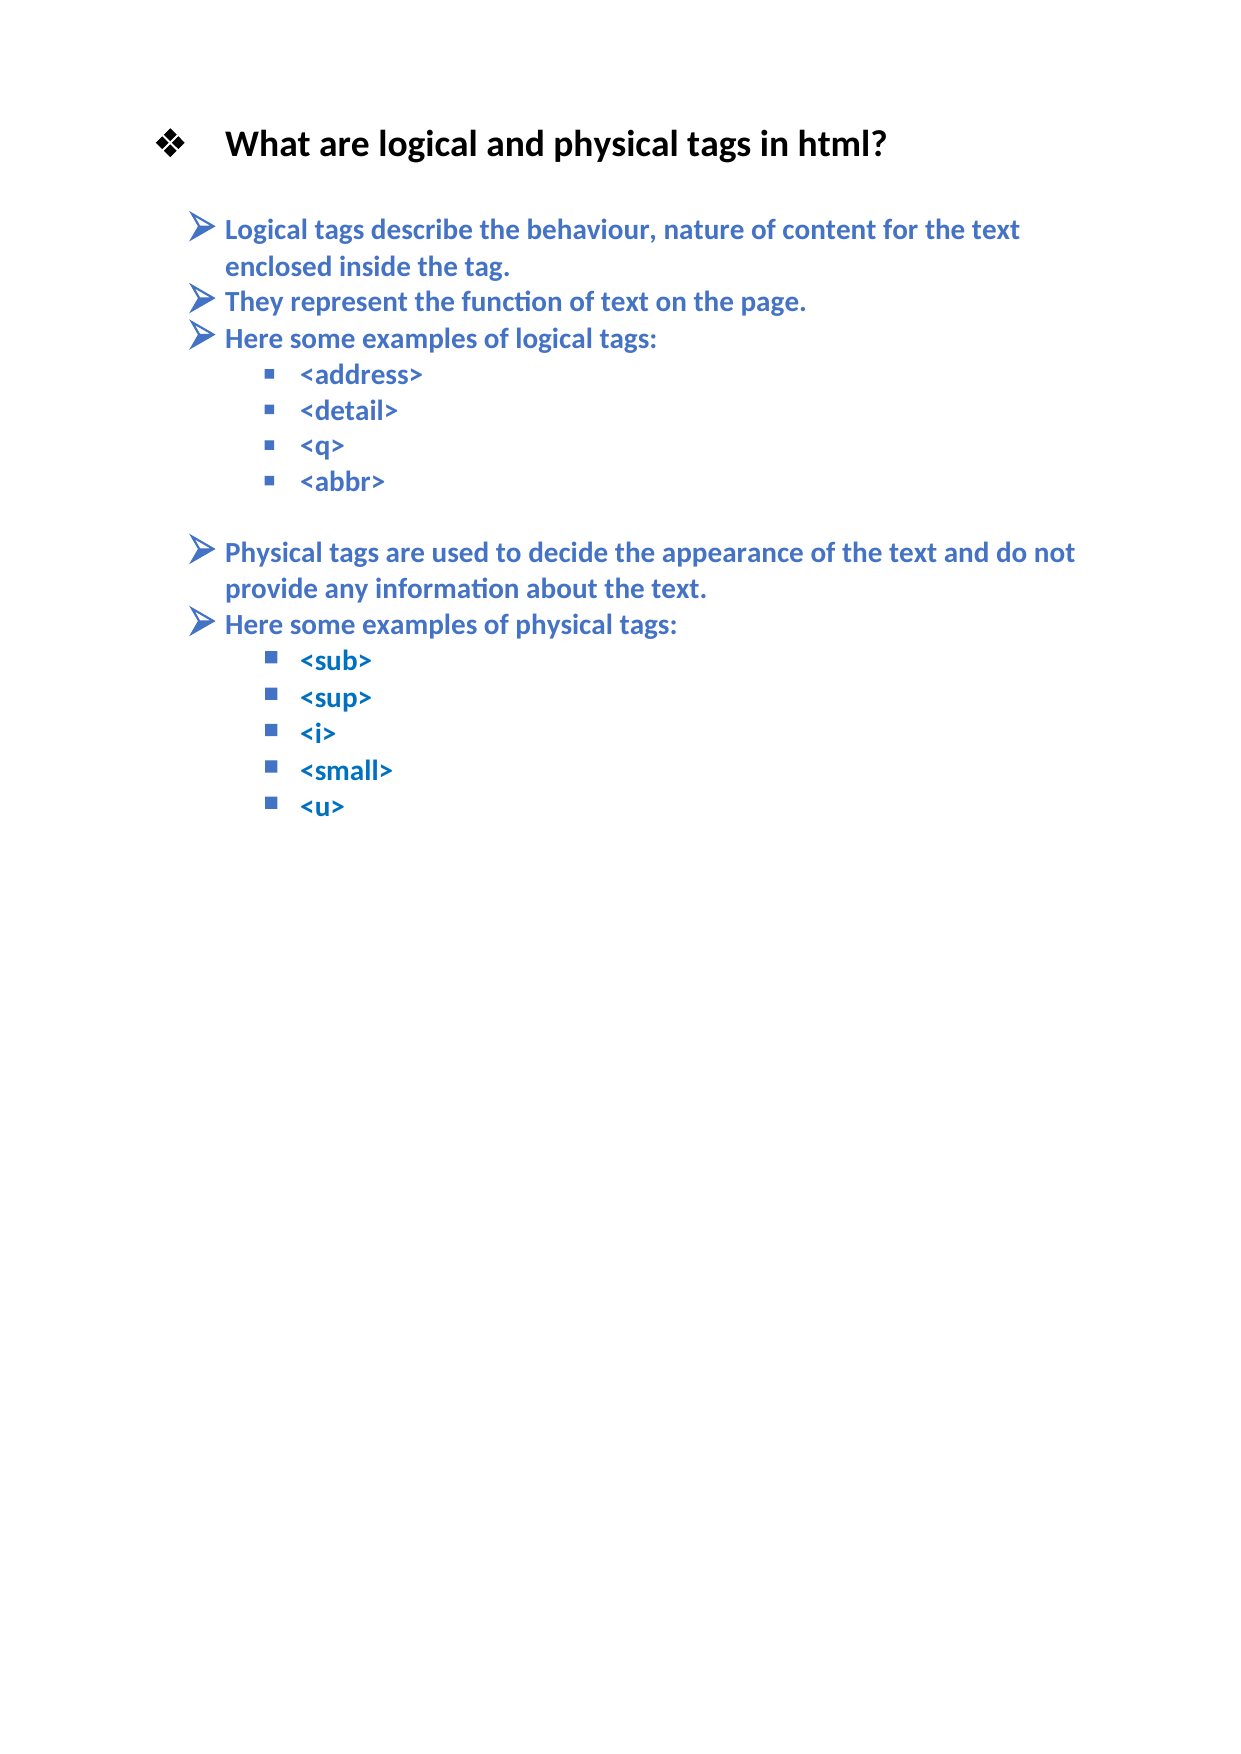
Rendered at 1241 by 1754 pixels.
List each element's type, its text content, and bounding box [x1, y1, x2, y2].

list <small> [262, 752, 1090, 788]
list <detail> [262, 392, 1090, 427]
list <sub> [262, 642, 1090, 679]
list <address> [262, 356, 1090, 392]
list Logical tags describe the behaviour, nature of content for the text enclosed inside the tag. [187, 211, 1090, 283]
list They represent the function of text on the page. [187, 283, 1090, 320]
list Physical tags are used to decide the appearance of the text and do not provide any information about the text. [187, 534, 1090, 606]
list <q> [262, 427, 1090, 463]
list What are logical and physical tags in html? [187, 120, 1090, 166]
list Here some examples of physical tags: [187, 606, 1090, 642]
list Here some examples of logical tags: [187, 320, 1090, 356]
list <abbr> [262, 463, 1090, 498]
list <u> [262, 788, 1090, 824]
list <sup> [262, 679, 1090, 715]
list <i> [262, 715, 1090, 752]
